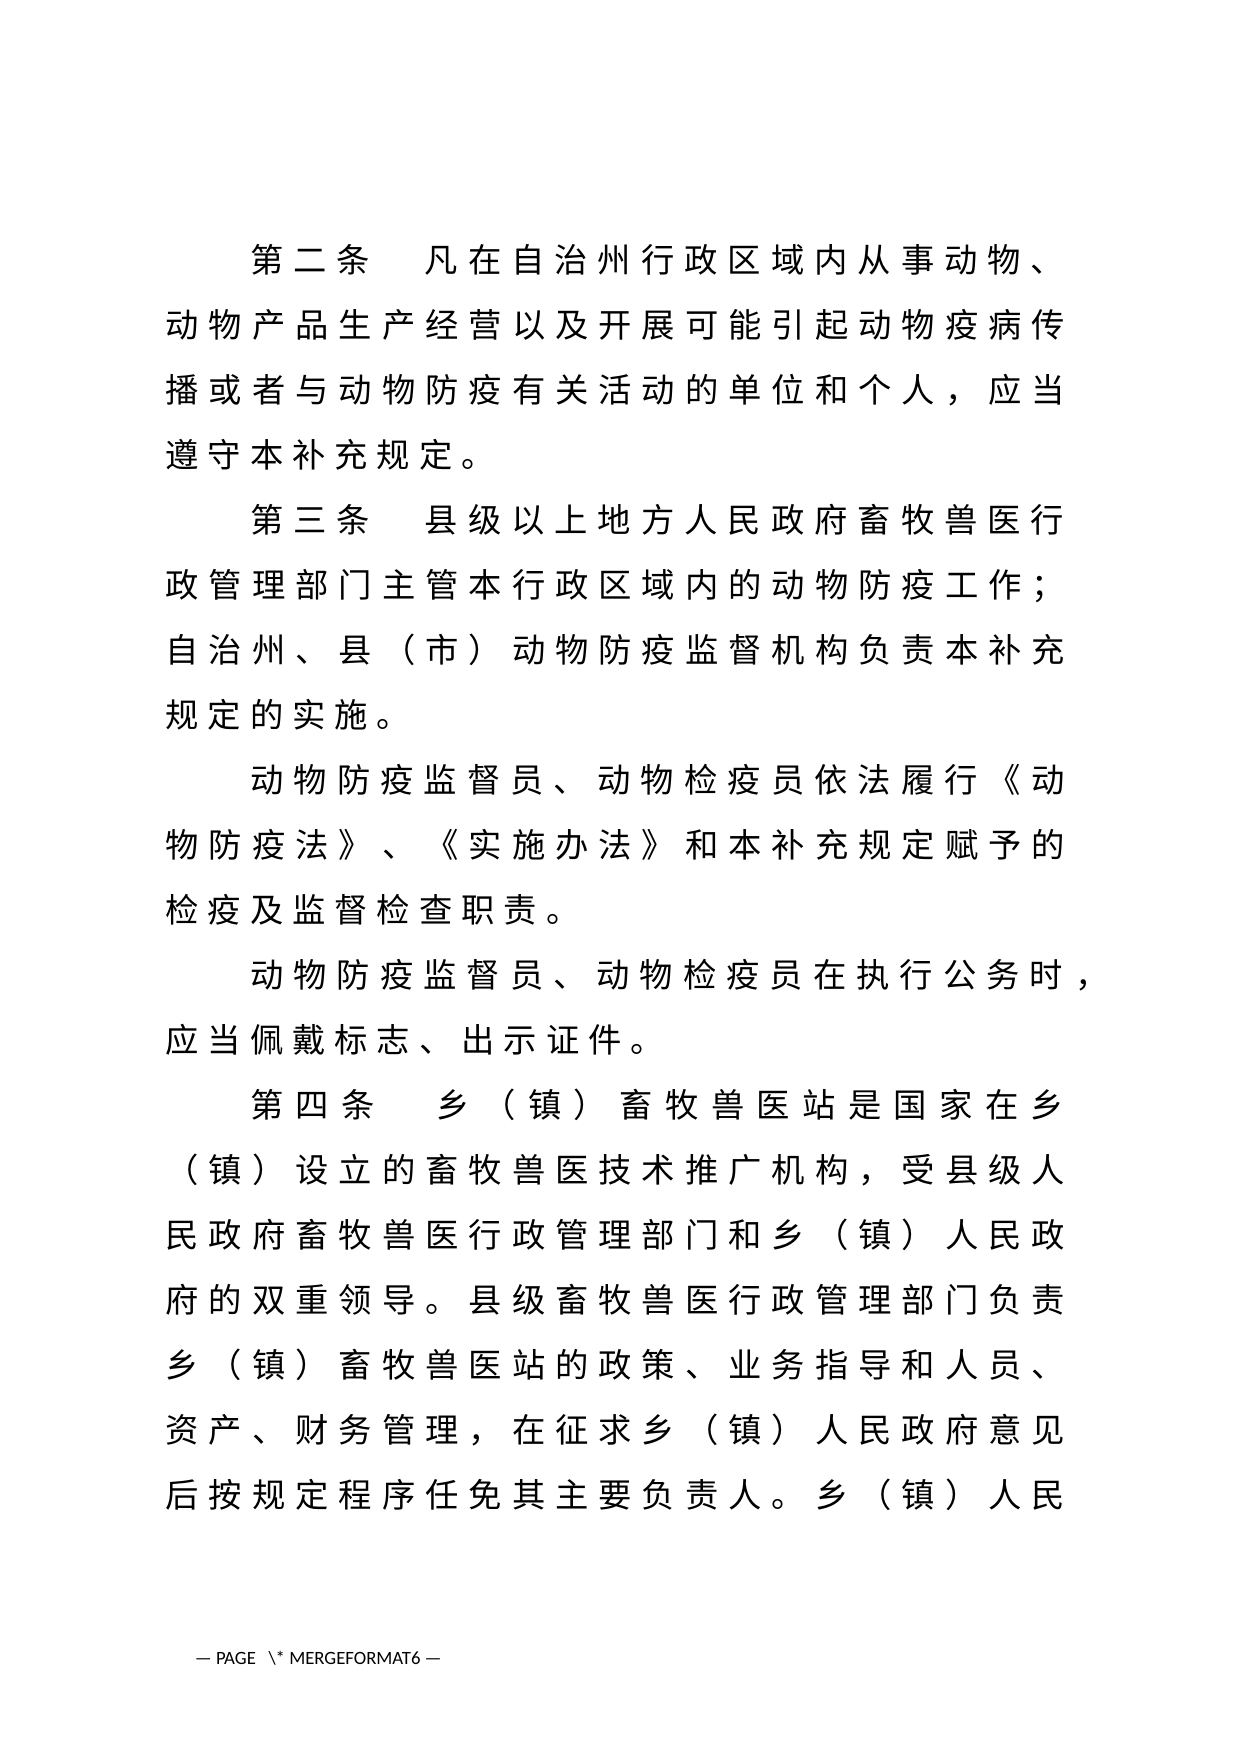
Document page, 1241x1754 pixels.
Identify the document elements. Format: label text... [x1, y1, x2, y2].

text 第三条 县级以上地方人民政府畜牧兽医行政管理部门主管本行政区域内的动物防疫工作；自治州、县（市）动物防疫监督机构负责本补充规定的实施。 [165, 486, 1075, 746]
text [165, 1071, 1075, 1526]
text 动物防疫监督员、动物检疫员在执行公务时，应当佩戴标志、出示证件。 [165, 941, 1075, 1071]
text 第二条 凡在自治州行政区域内从事动物、动物产品生产经营以及开展可能引起动物疫病传播或者与动物防疫有关活动的单位和个人，应当遵守本补充规定。 [165, 226, 1075, 486]
text 动物防疫监督员、动物检疫员依法履行《动物防疫法》、《实施办法》和本补充规定赋予的检疫及监督检查职责。 [165, 746, 1075, 941]
